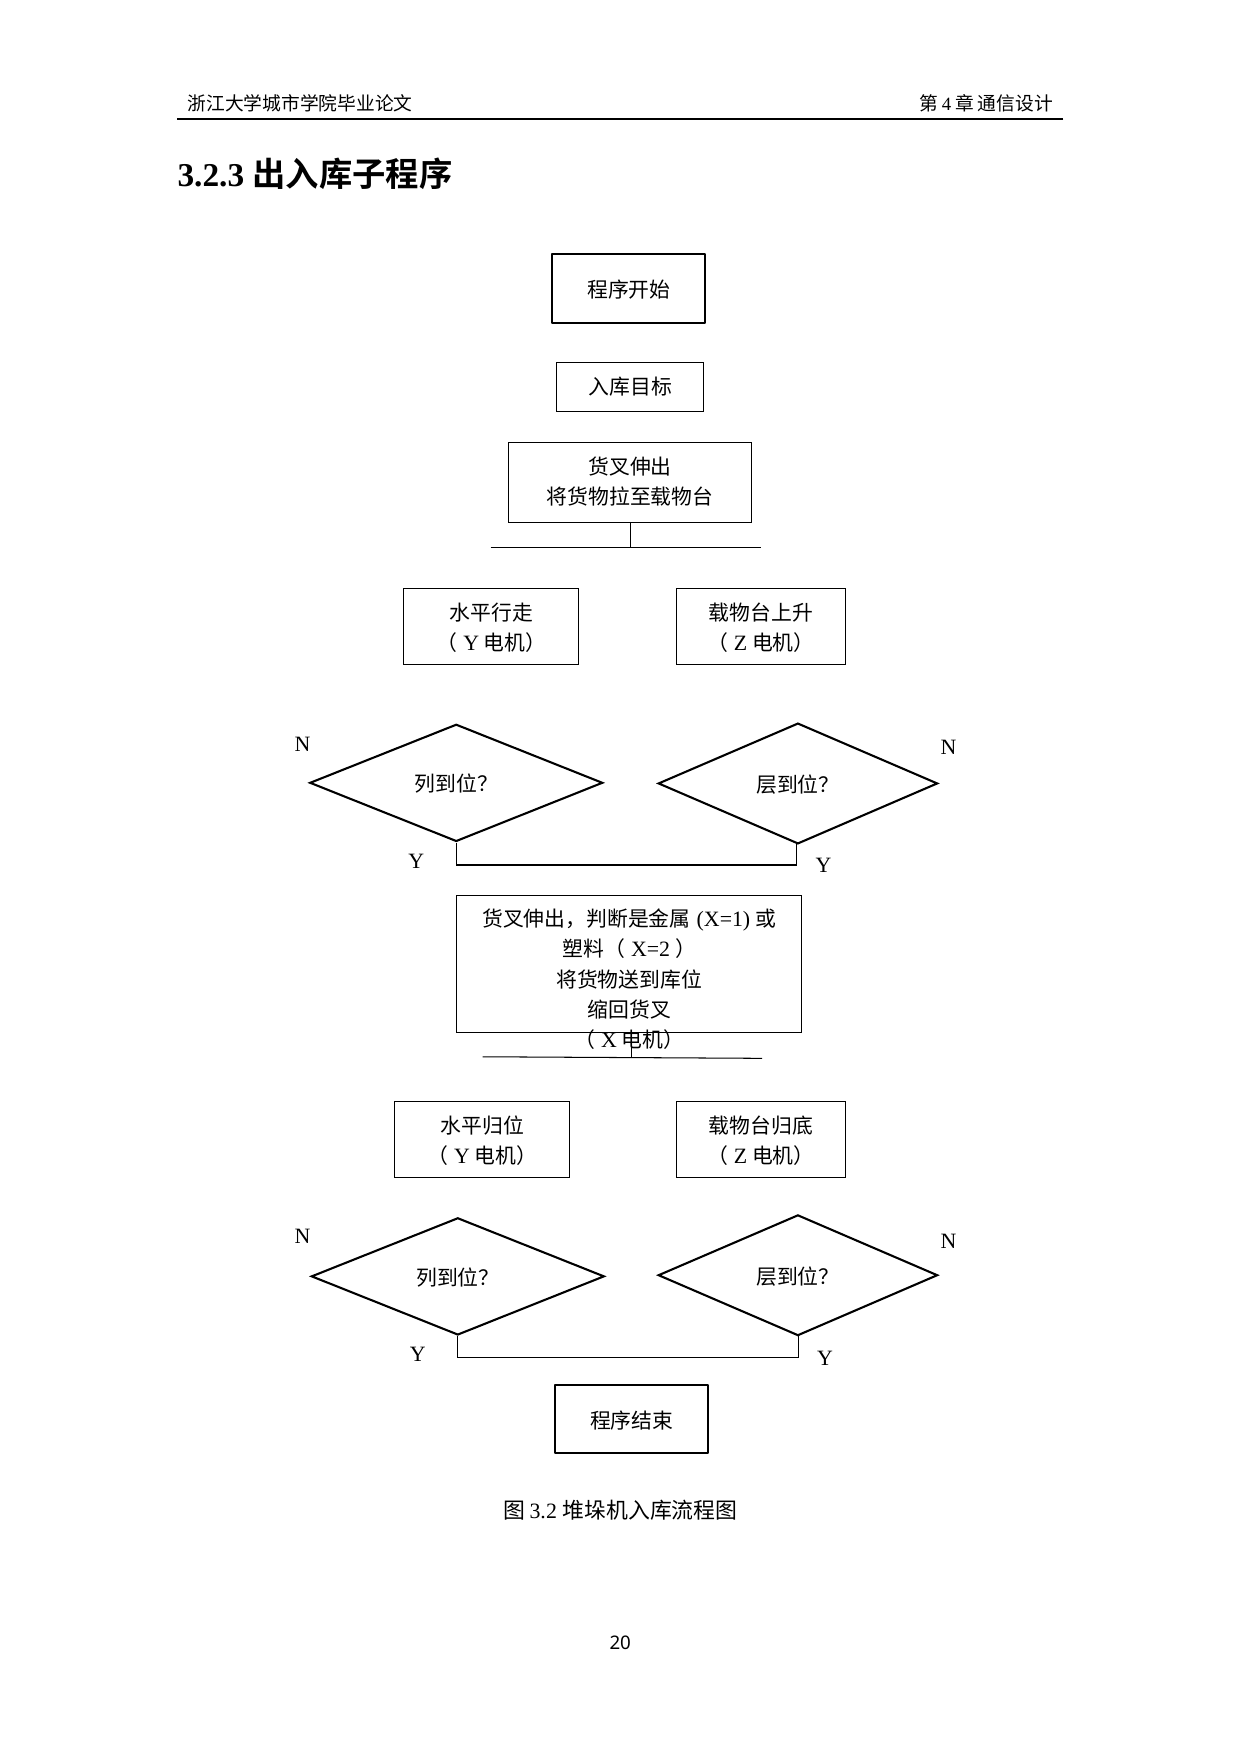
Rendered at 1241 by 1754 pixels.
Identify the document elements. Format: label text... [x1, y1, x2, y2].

subtitle 3.2.3 出入库子程序 [177, 148, 1063, 196]
text 图3.2 堆垛机入库流程图 [177, 1493, 1063, 1525]
